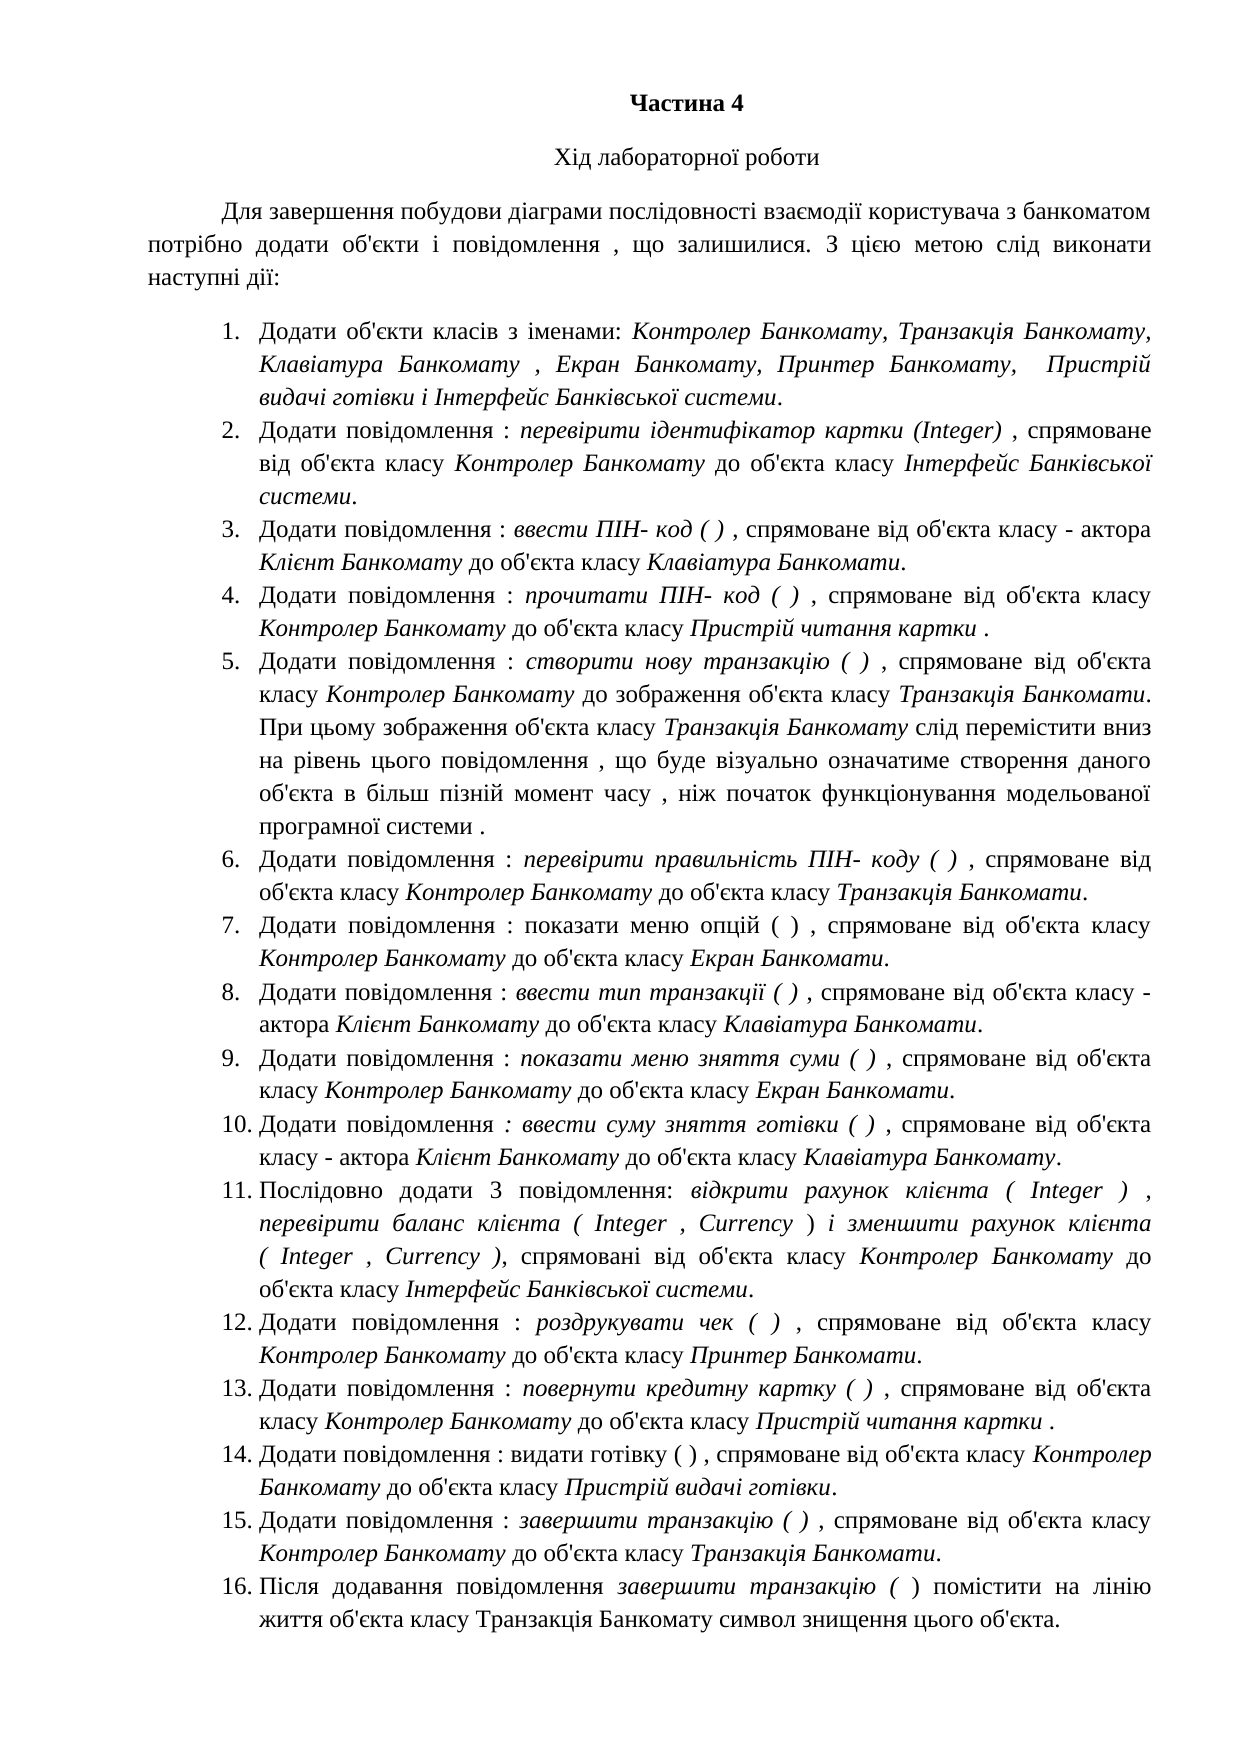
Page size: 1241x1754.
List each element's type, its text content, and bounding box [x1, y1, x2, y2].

list Додати повідомлення : прочитати ПІН- код ( ) , спрямоване від об'єкта класу Контролер Банкомату до об'єкта класу Пристрій читання картки . [221, 580, 1152, 642]
text Для завершення побудови діаграми послідовності взаємодії користувача з банкоматом потрібно додати об'єкти і повідомлення , що залишилися. З цією метою слід виконати наступні дії: [148, 196, 1152, 291]
list Після додавання повідомлення завершити транзакцію ( ) помістити на лінію життя об'єкта класу Транзакція Банкомату символ знищення цього об'єкта. [221, 1571, 1152, 1633]
list Додати повідомлення : ввести суму зняття готівки ( ) , спрямоване від об'єкта класу - актора Клієнт Банкомату до об'єкта класу Клавіатура Банкомату. [221, 1109, 1152, 1170]
list Додати повідомлення : роздрукувати чек ( ) , спрямоване від об'єкта класу Контролер Банкомату до об'єкта класу Принтер Банкомати. [221, 1307, 1152, 1368]
list Послідовно додати 3 повідомлення: відкрити рахунок клієнта ( Integer ) , перевірити баланс клієнта ( Integer , Currency ) і зменшити рахунок клієнта ( Integer , Currency ), спрямовані від об'єкта класу Контролер Банкомату до об'єкта класу Інтерфейс Банківської системи. [221, 1175, 1152, 1302]
text Хід лабораторної роботи [148, 142, 1152, 171]
list Додати повідомлення : завершити транзакцію ( ) , спрямоване від об'єкта класу Контролер Банкомату до об'єкта класу Транзакція Банкомати. [221, 1505, 1152, 1567]
list Додати повідомлення : показати меню опцій ( ) , спрямоване від об'єкта класу Контролер Банкомату до об'єкта класу Екран Банкомати. [221, 911, 1152, 972]
list Додати повідомлення : повернути кредитну картку ( ) , спрямоване від об'єкта класу Контролер Банкомату до об'єкта класу Пристрій читання картки . [221, 1373, 1152, 1434]
list Додати повідомлення : ввести тип транзакції ( ) , спрямоване від об'єкта класу - актора Клієнт Банкомату до об'єкта класу Клавіатура Банкомати. [221, 977, 1152, 1038]
list Додати повідомлення : створити нову транзакцію ( ) , спрямоване від об'єкта класу Контролер Банкомату до зображення об'єкта класу Транзакція Банкомати. При цьому зображення об'єкта класу Транзакція Банкомату слід перемістити вниз на рівень цього повідомлення , що буде візуально означатиме створення даного об'єкта в більш пізній момент часу , ніж початок функціонування модельованої програмної системи . [221, 646, 1152, 840]
list Додати повідомлення : перевірити ідентифікатор картки (Integer) , спрямоване від об'єкта класу Контролер Банкомату до об'єкта класу Інтерфейс Банківської системи. [221, 415, 1152, 510]
list Додати повідомлення : ввести ПІН- код ( ) , спрямоване від об'єкта класу - актора Клієнт Банкомату до об'єкта класу Клавіатура Банкомати. [221, 514, 1152, 576]
list Додати повідомлення : видати готівку ( ) , спрямоване від об'єкта класу Контролер Банкомату до об'єкта класу Пристрій видачі готівки. [221, 1439, 1152, 1501]
text Частина 4 [148, 88, 1152, 117]
list Додати повідомлення : показати меню зняття суми ( ) , спрямоване від об'єкта класу Контролер Банкомату до об'єкта класу Екран Банкомати. [221, 1043, 1152, 1104]
list Додати об'єкти класів з іменами: Контролер Банкомату, Транзакція Банкомату, Клавіатура Банкомату , Екран Банкомату, Принтер Банкомату, Пристрій видачі готівки і Інтерфейс Банківської системи. [221, 316, 1152, 411]
list Додати повідомлення : перевірити правильність ПІН- коду ( ) , спрямоване від об'єкта класу Контролер Банкомату до об'єкта класу Транзакція Банкомати. [221, 844, 1152, 906]
